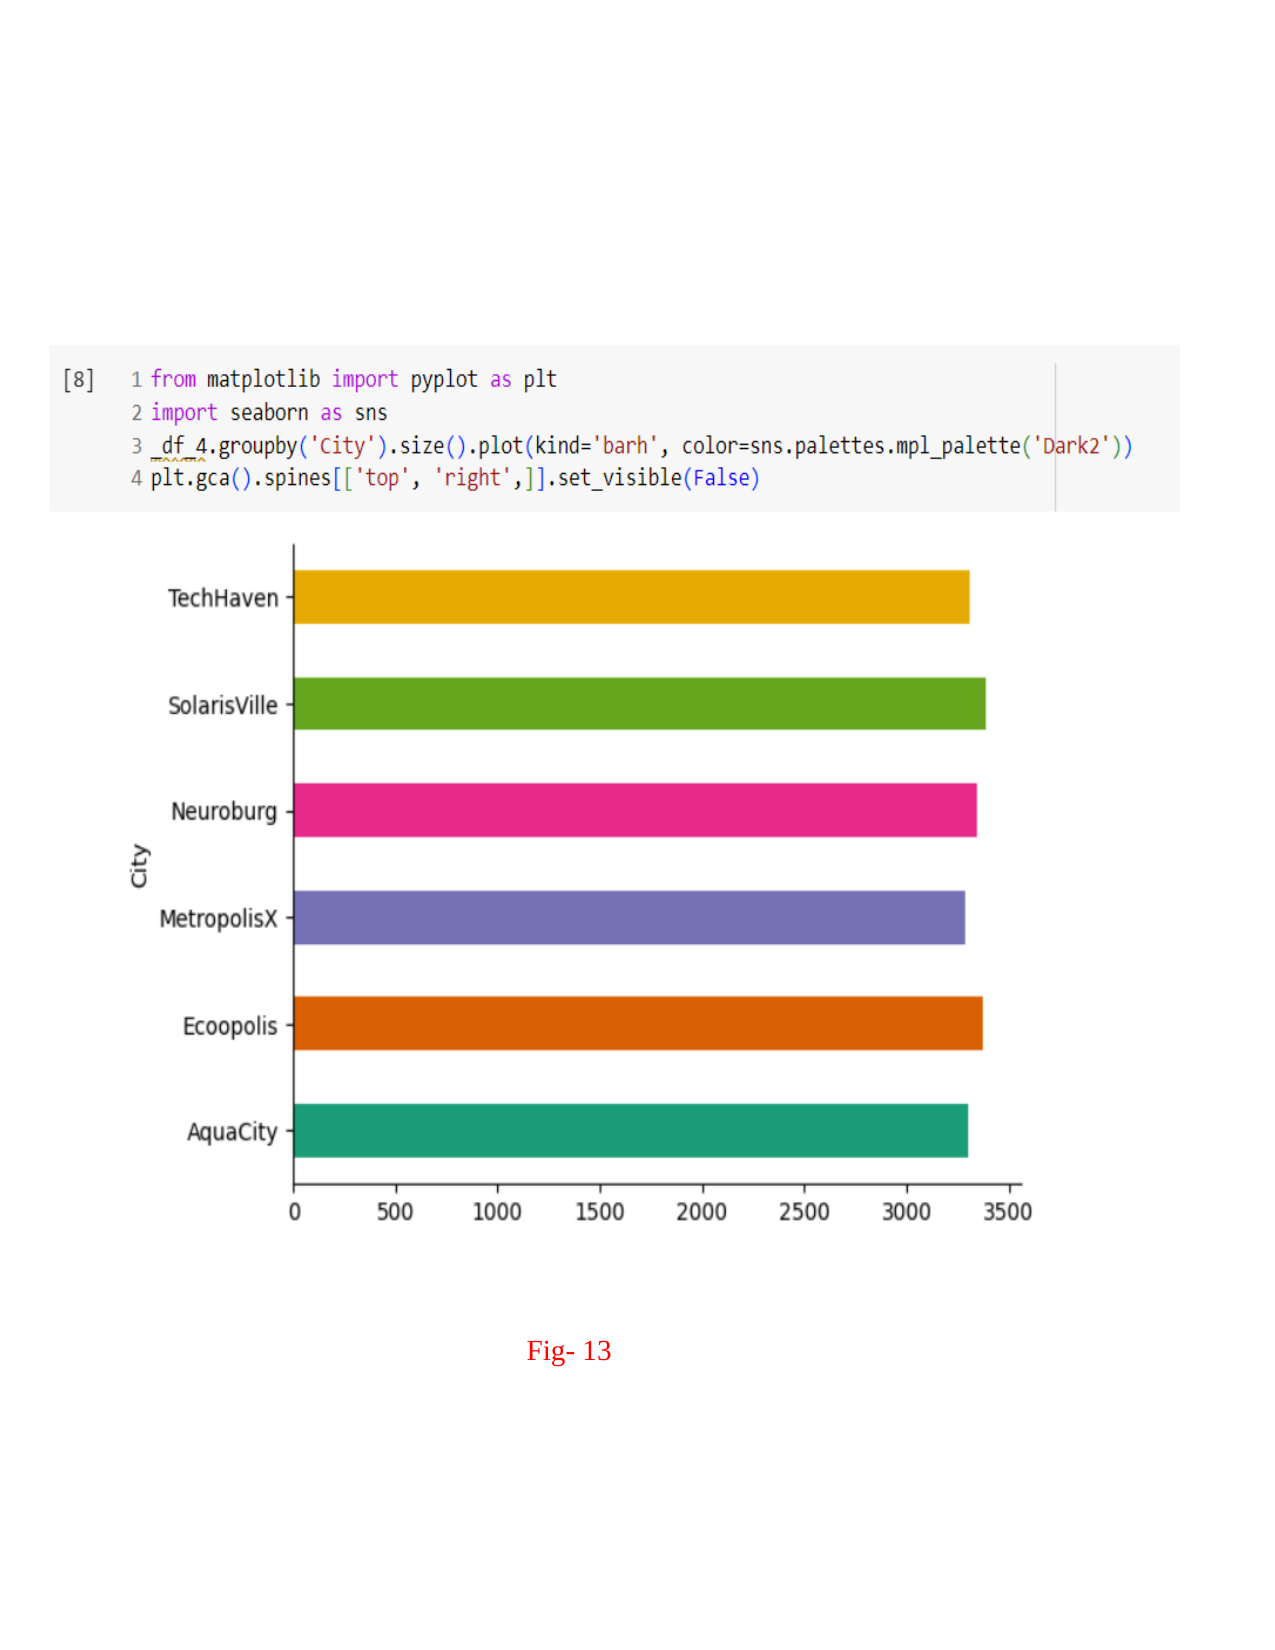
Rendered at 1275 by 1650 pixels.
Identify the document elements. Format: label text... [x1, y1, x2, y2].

picture [45, 344, 1179, 1273]
